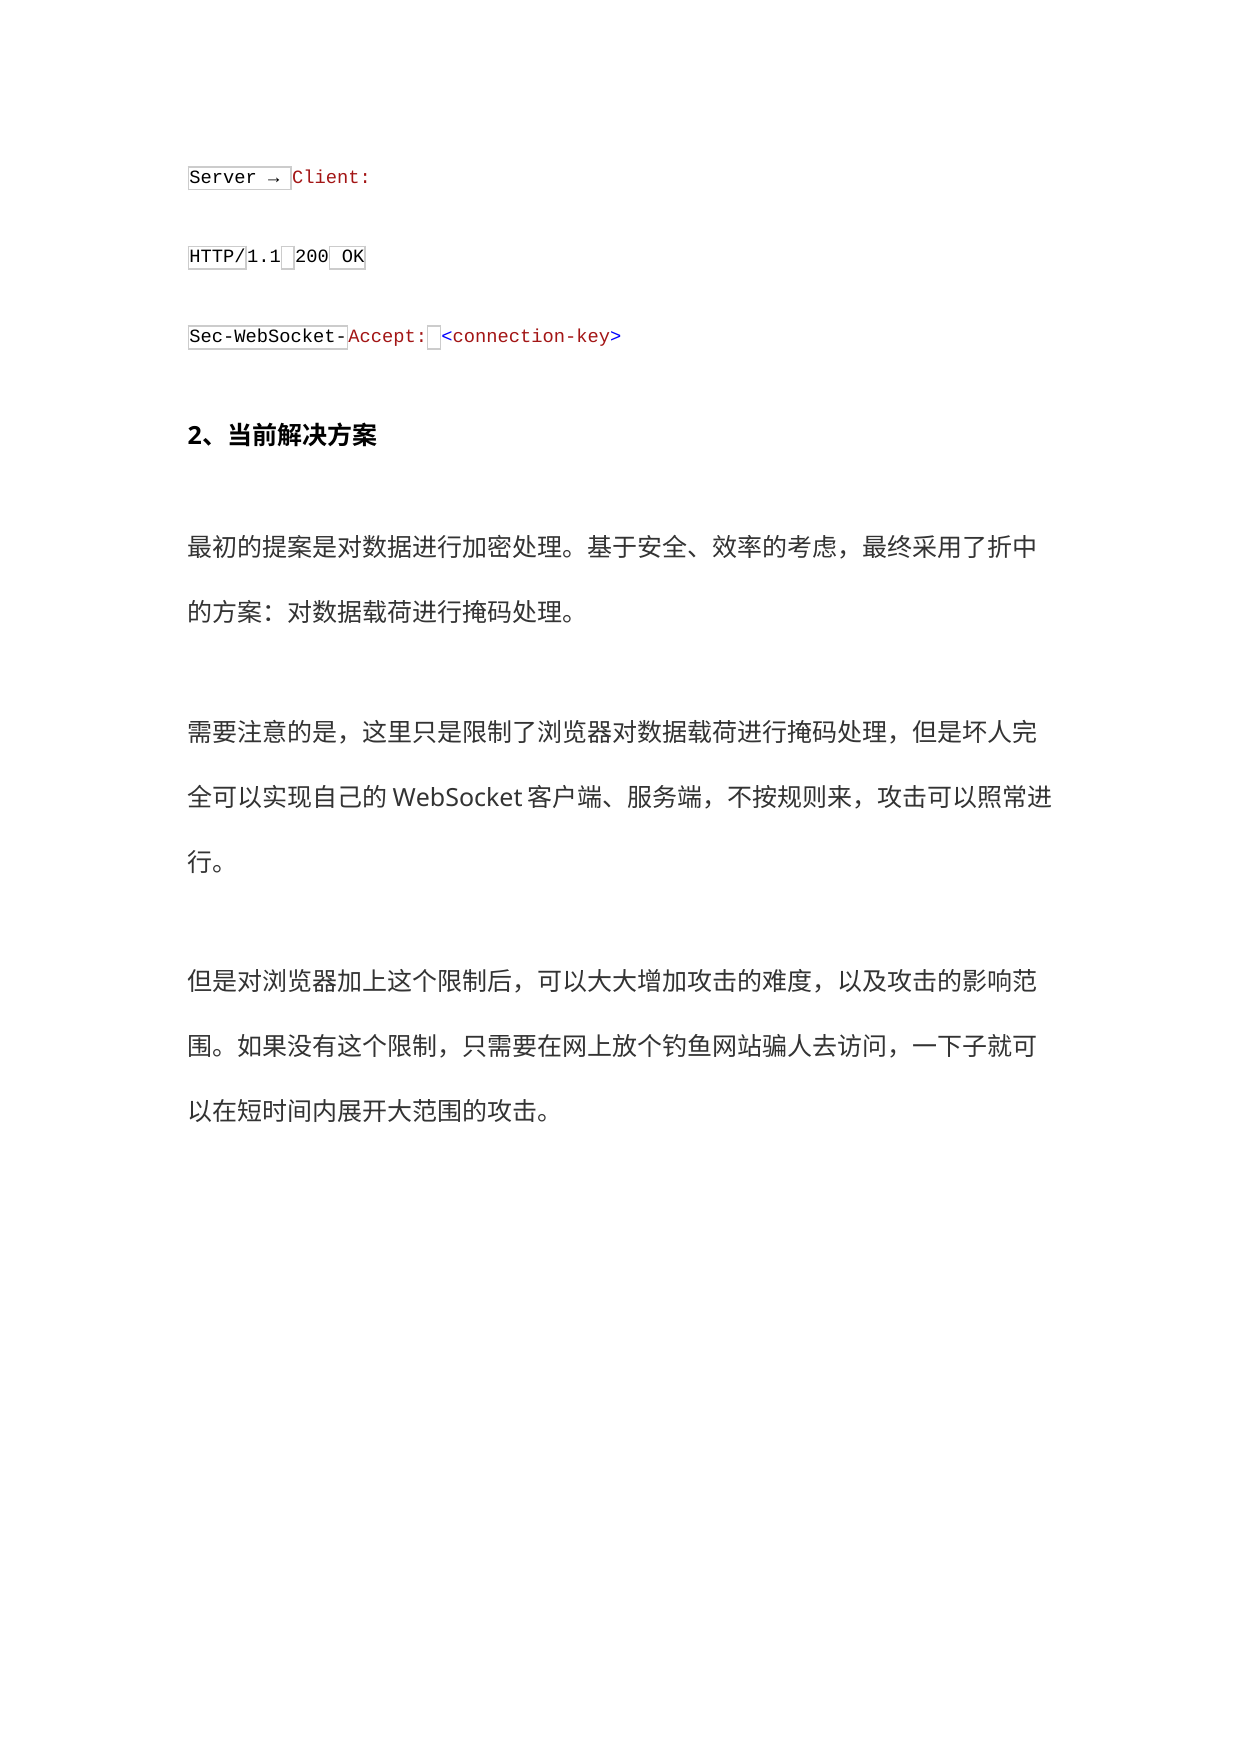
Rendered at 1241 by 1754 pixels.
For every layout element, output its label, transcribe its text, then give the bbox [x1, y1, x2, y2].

text 最初的提案是对数据进行加密处理。基于安全、效率的考虑，最终采用了折中的方案：对数据载荷进行掩码处理。 [187, 513, 1053, 643]
text Sec-WebSocket-Accept: <connection-key> [187, 321, 1053, 354]
text 但是对浏览器加上这个限制后，可以大大增加攻击的难度，以及攻击的影响范围。如果没有这个限制，只需要在网上放个钓鱼网站骗人去访问，一下子就可以在短时间内展开大范围的攻击。 [187, 947, 1053, 1142]
text Server → Client: [187, 162, 1053, 194]
text 需要注意的是，这里只是限制了浏览器对数据载荷进行掩码处理，但是坏人完全可以实现自己的WebSocket客户端、服务端，不按规则来，攻击可以照常进行。 [187, 698, 1053, 893]
subtitle 2、当前解决方案 [187, 401, 1053, 466]
text HTTP/1.1 200 OK [187, 242, 1053, 274]
